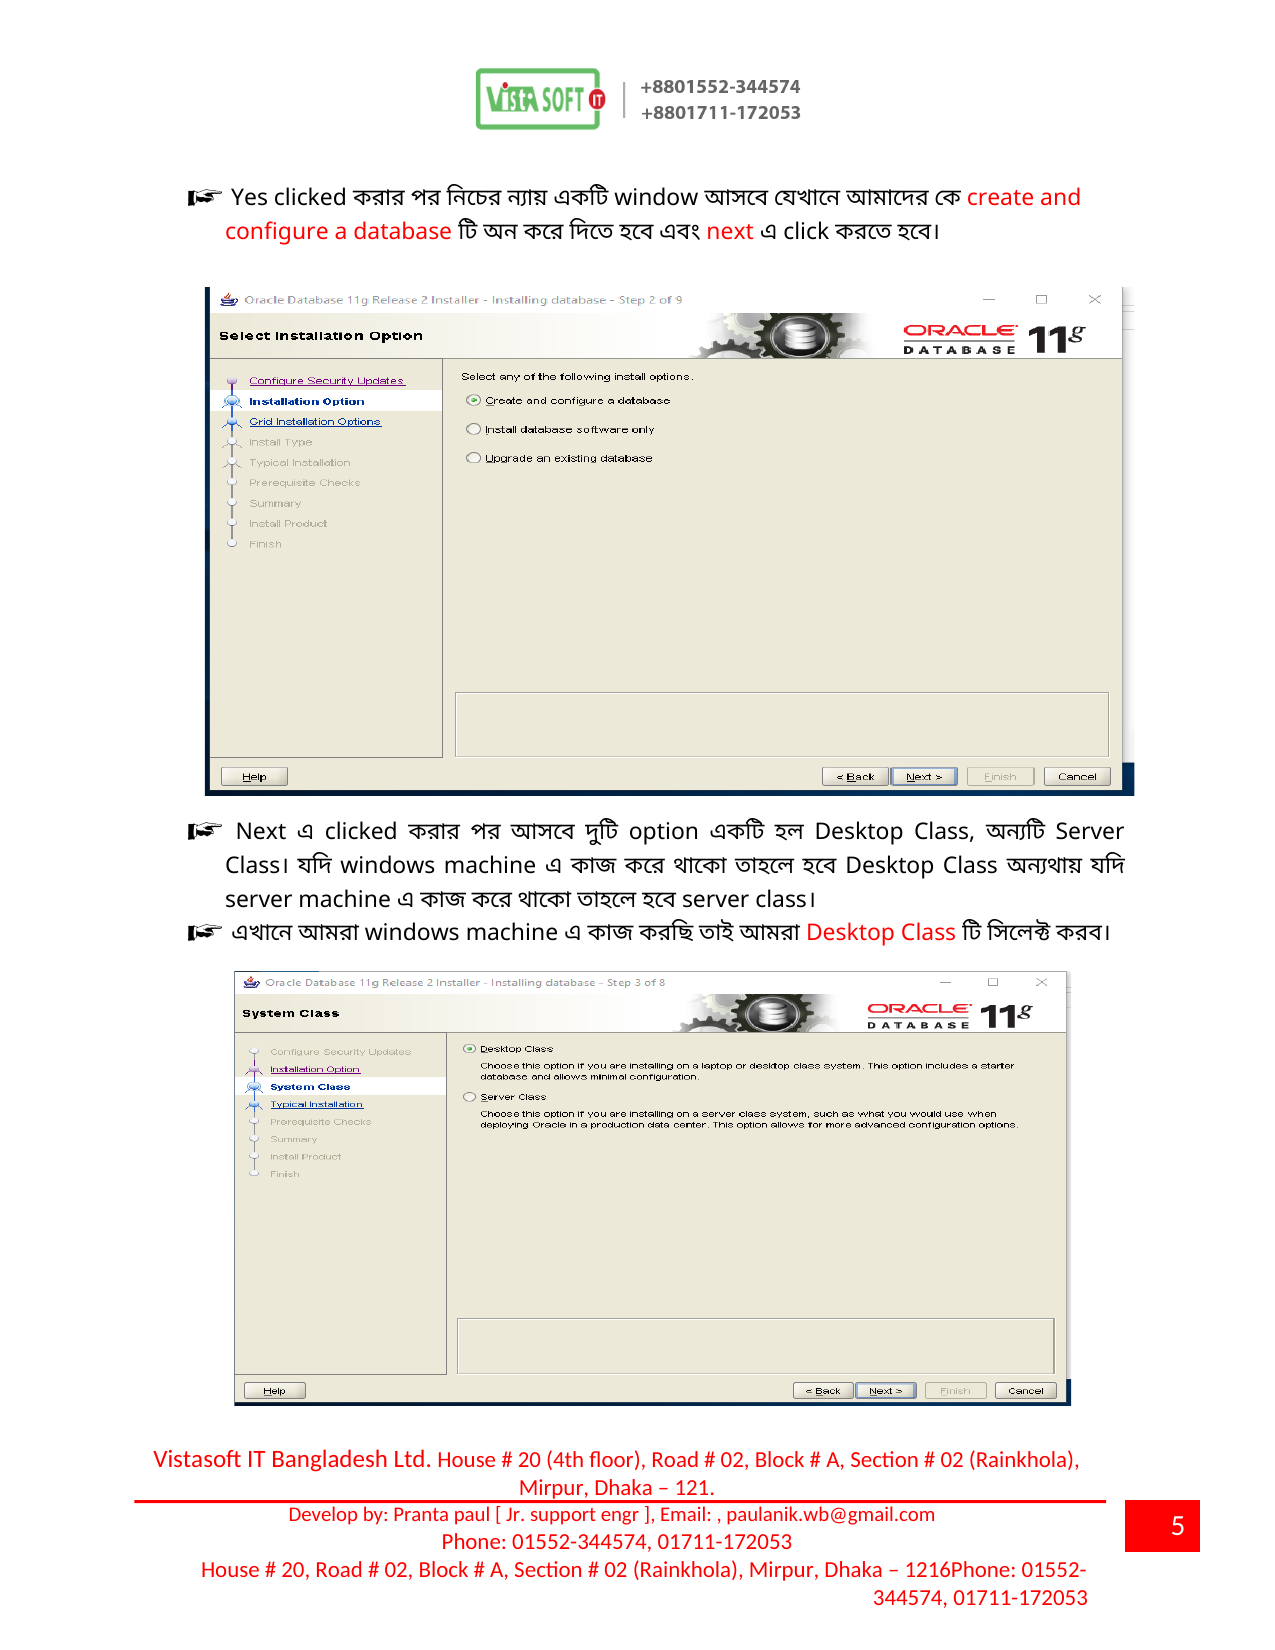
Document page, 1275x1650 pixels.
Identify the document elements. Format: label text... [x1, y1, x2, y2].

list এখানে আমরা windows machine এ কাজ করছি তাই আমরা Desktop Class টি সিলেক্ট করব। [187, 916, 1125, 950]
picture [204, 287, 1135, 796]
picture [150, 60, 1125, 139]
picture [188, 822, 222, 840]
picture [188, 924, 222, 941]
list Yes clicked করার পর নিচের ন্যায় একটি window আসবে যেখানে আমাদের কে create and configure a database টি অন করে দিতে হবে এবং next এ click করতে হবে। [187, 181, 1125, 249]
picture [234, 971, 1072, 1406]
picture [188, 189, 222, 206]
